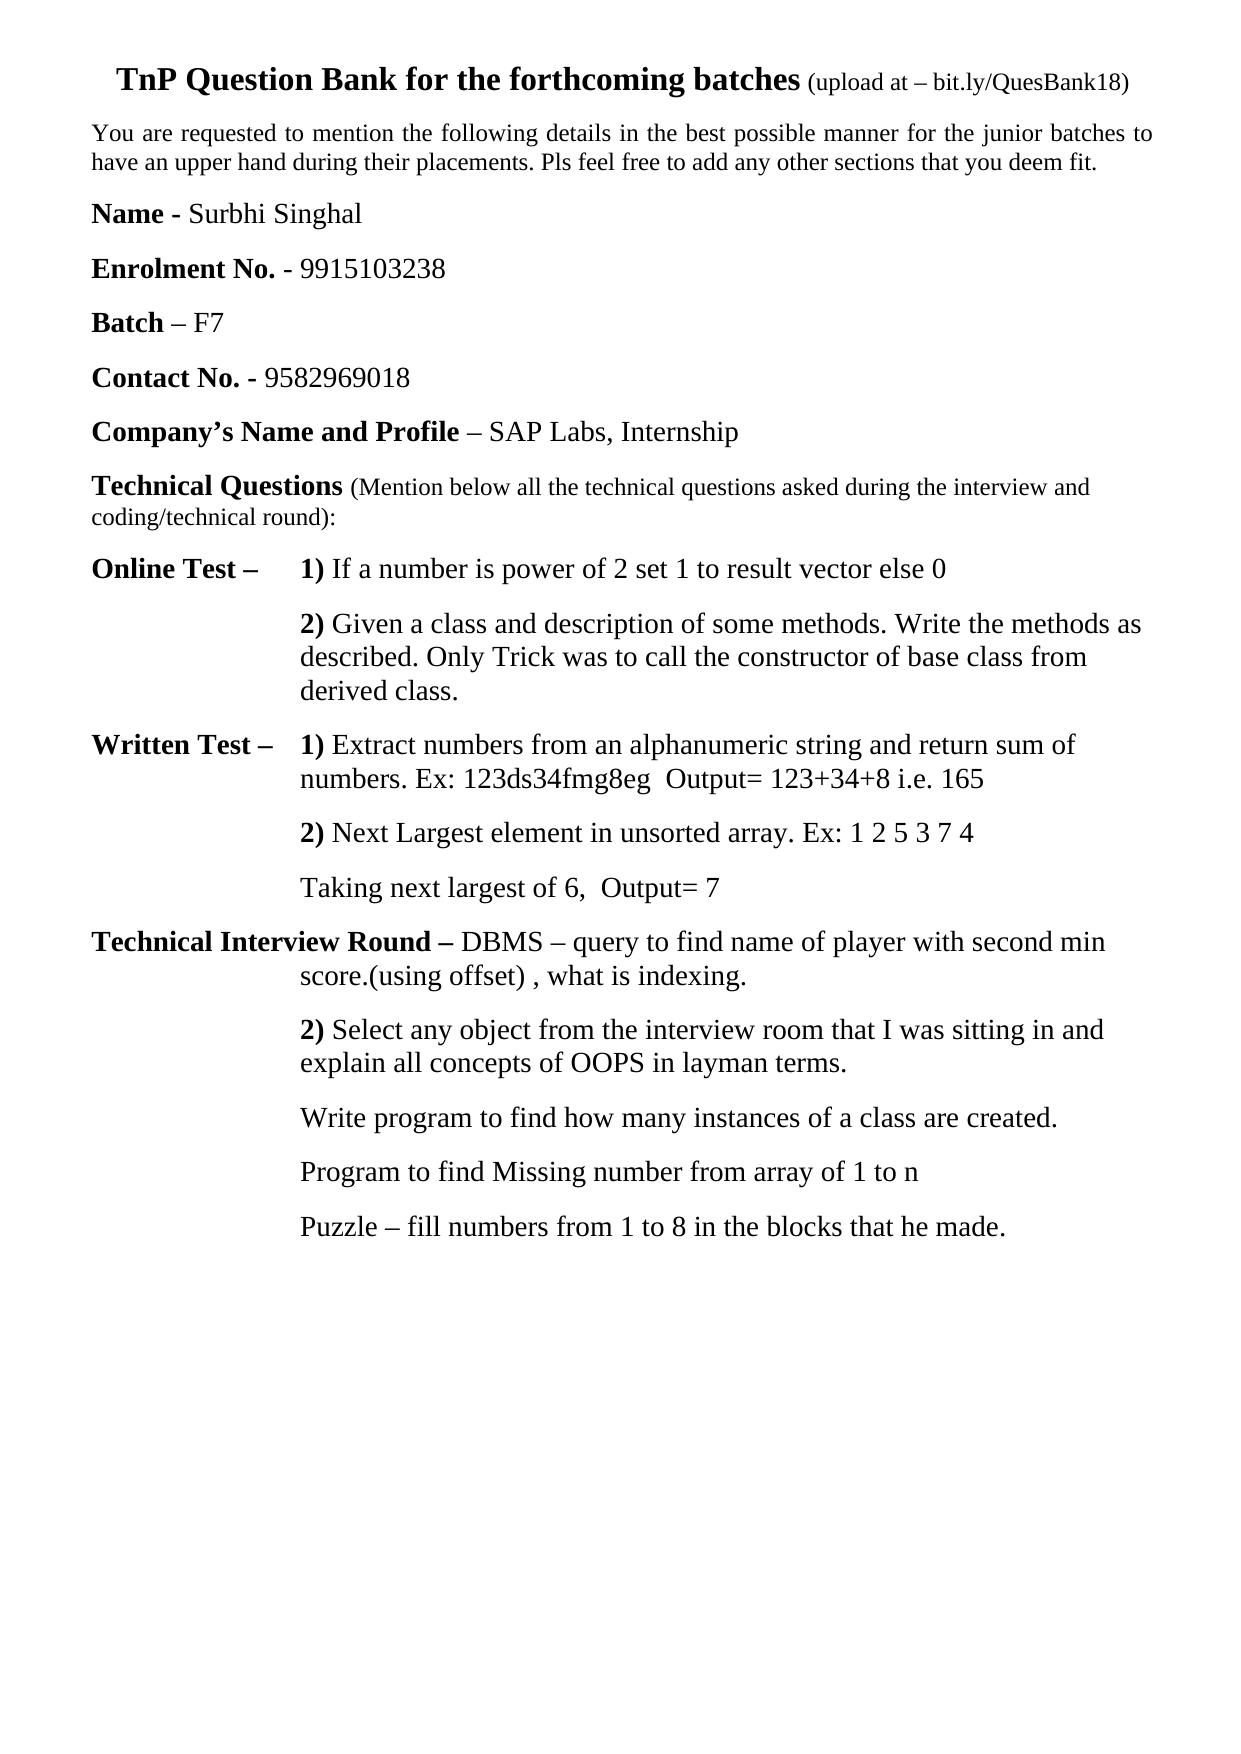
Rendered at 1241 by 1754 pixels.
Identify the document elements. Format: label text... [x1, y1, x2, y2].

text Company’s Name and Profile – SAP Labs, Internship [91, 414, 1154, 448]
text Batch – F7 [91, 305, 1154, 339]
text Enrolment No. - 9915103238 [91, 251, 1154, 284]
text Name - Surbhi Singhal [91, 197, 1154, 230]
text You are requested to mention the following details in the best possible manner for the junior batches to have an upper hand during their placements. Pls feel free to add any other sections that you deem fit. [91, 118, 1154, 176]
text Write program to find how many instances of a class are created. [300, 1100, 1154, 1133]
text 2) Next Largest element in unsorted array. Ex: 1 2 5 3 7 4 [300, 815, 1154, 849]
text Online Test – 1) If a number is power of 2 set 1 to result vector else 0 [91, 552, 1154, 585]
text Contact No. - 9582969018 [91, 360, 1154, 393]
text Puzzle – fill numbers from 1 to 8 in the blocks that he made. [300, 1209, 1154, 1242]
text Taking next largest of 6, Output= 7 [300, 870, 1154, 903]
text 2) Select any object from the interview room that I was sitting in and explain all concepts of OOPS in layman terms. [300, 1012, 1154, 1079]
text Written Test – 1) Extract numbers from an alphanumeric string and return sum of numbers. Ex: 123ds34fmg8eg Output= 123+34+8 i.e. 165 [91, 727, 1154, 794]
text Technical Questions (Mention below all the technical questions asked during the interview and coding/technical round): [91, 468, 1154, 531]
text TnP Question Bank for the forthcoming batches (upload at – bit.ly/QuesBank18) [91, 59, 1154, 97]
text Technical Interview Round – DBMS – query to find name of player with second min score.(using offset) , what is indexing. [91, 924, 1154, 991]
text 2) Given a class and description of some methods. Write the methods as described. Only Trick was to call the constructor of base class from derived class. [300, 606, 1154, 707]
text Program to find Missing number from array of 1 to n [300, 1154, 1154, 1188]
